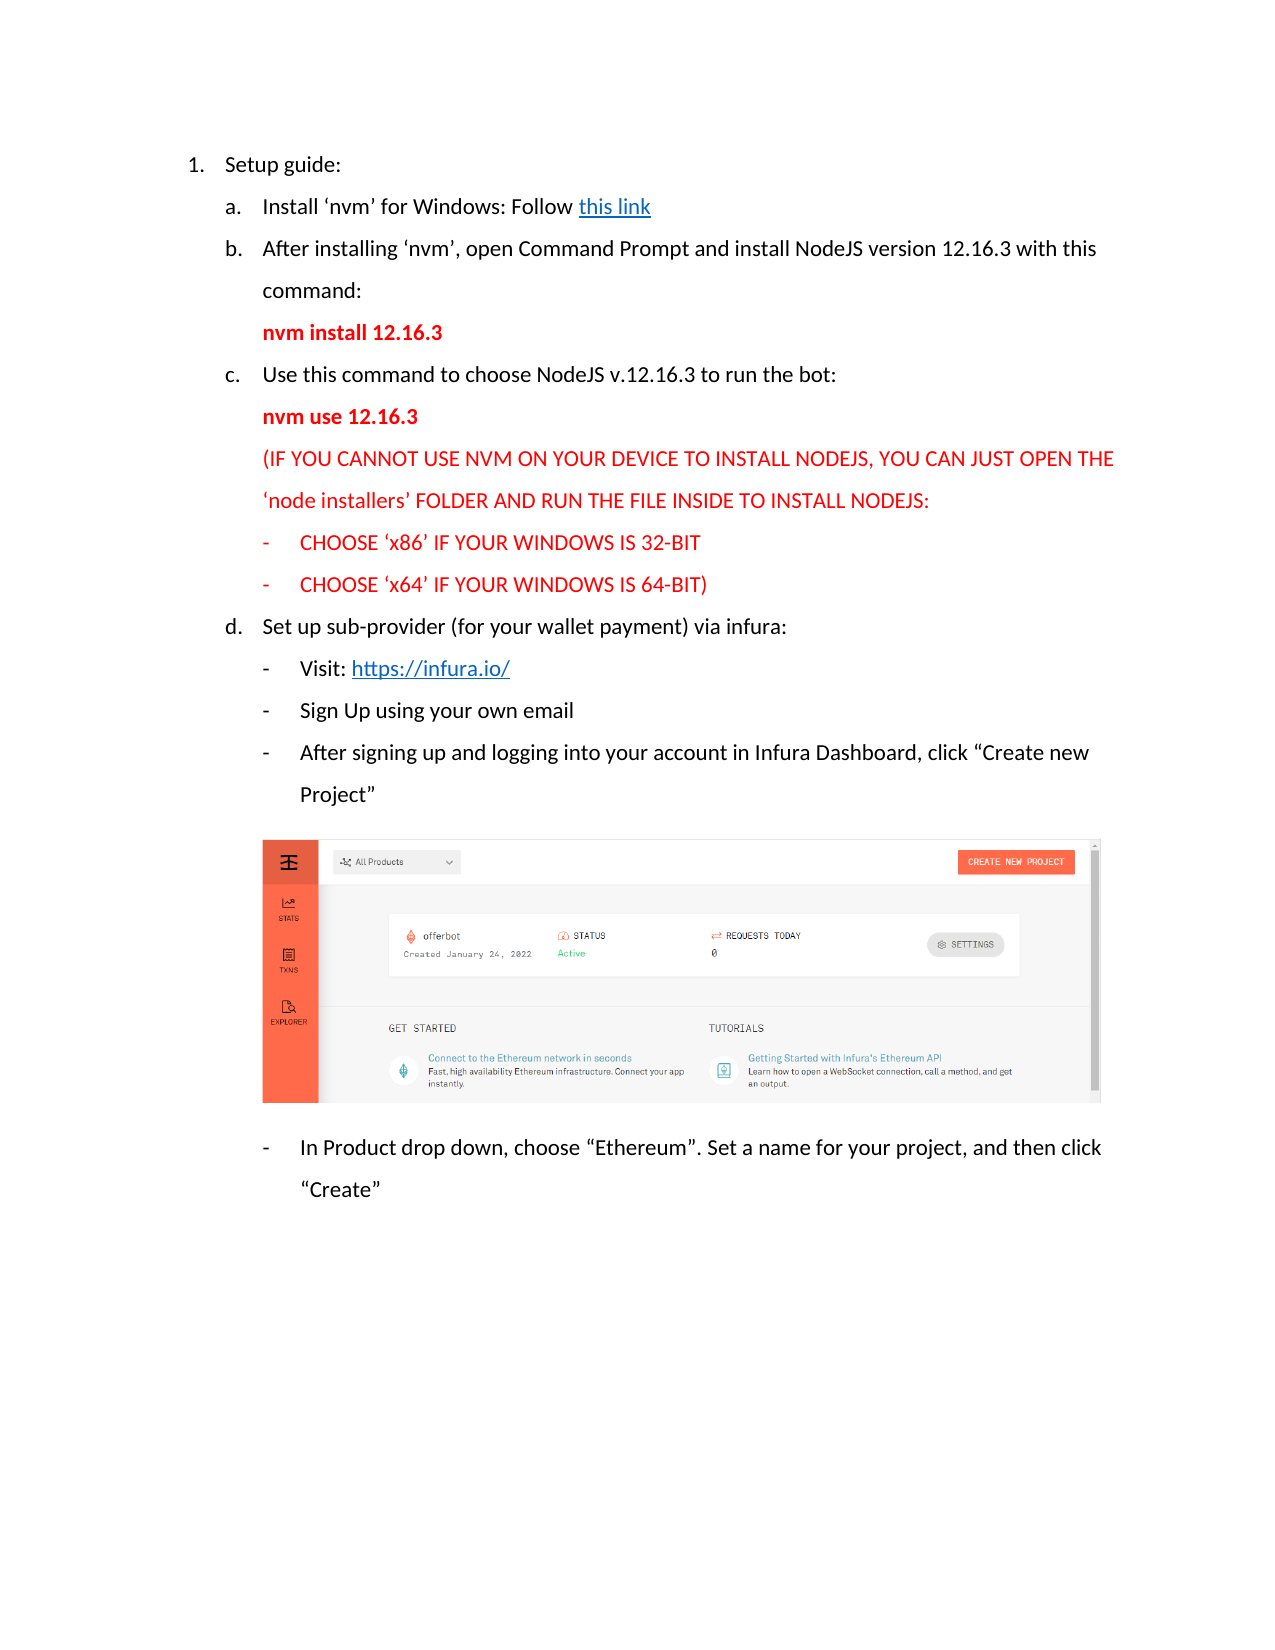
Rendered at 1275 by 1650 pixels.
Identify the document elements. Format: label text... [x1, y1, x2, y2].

list Setup guide: [187, 150, 1125, 178]
list After signing up and logging into your account in Infura Dashboard, click “Create new Project” [262, 738, 1125, 808]
list CHOOSE ‘x86’ IF YOUR WINDOWS IS 32-BIT [262, 528, 1125, 556]
list Use this command to choose NodeJS v.12.16.3 to run the bot: [225, 360, 1125, 388]
list (IF YOU CANNOT USE NVM ON YOUR DEVICE TO INSTALL NODEJS, YOU CAN JUST OPEN THE [262, 444, 1125, 472]
list In Product drop down, choose “Ethereum”. Set a name for your project, and then click “Create” [262, 1133, 1125, 1203]
list Install ‘nvm’ for Windows: Follow this link [225, 192, 1125, 220]
picture [262, 838, 1100, 1103]
list Visit: https://infura.io/ [262, 654, 1125, 682]
list nvm install 12.16.3 [262, 318, 1125, 346]
list CHOOSE ‘x64’ IF YOUR WINDOWS IS 64-BIT) [262, 570, 1125, 598]
list Set up sub-provider (for your wallet payment) via infura: [225, 612, 1125, 640]
list After installing ‘nvm’, open Command Prompt and install NodeJS version 12.16.3 with this command: [225, 234, 1125, 304]
list nvm use 12.16.3 [262, 402, 1125, 430]
list ‘node installers’ FOLDER AND RUN THE FILE INSIDE TO INSTALL NODEJS: [262, 486, 1125, 514]
list Sign Up using your own email [262, 696, 1125, 724]
